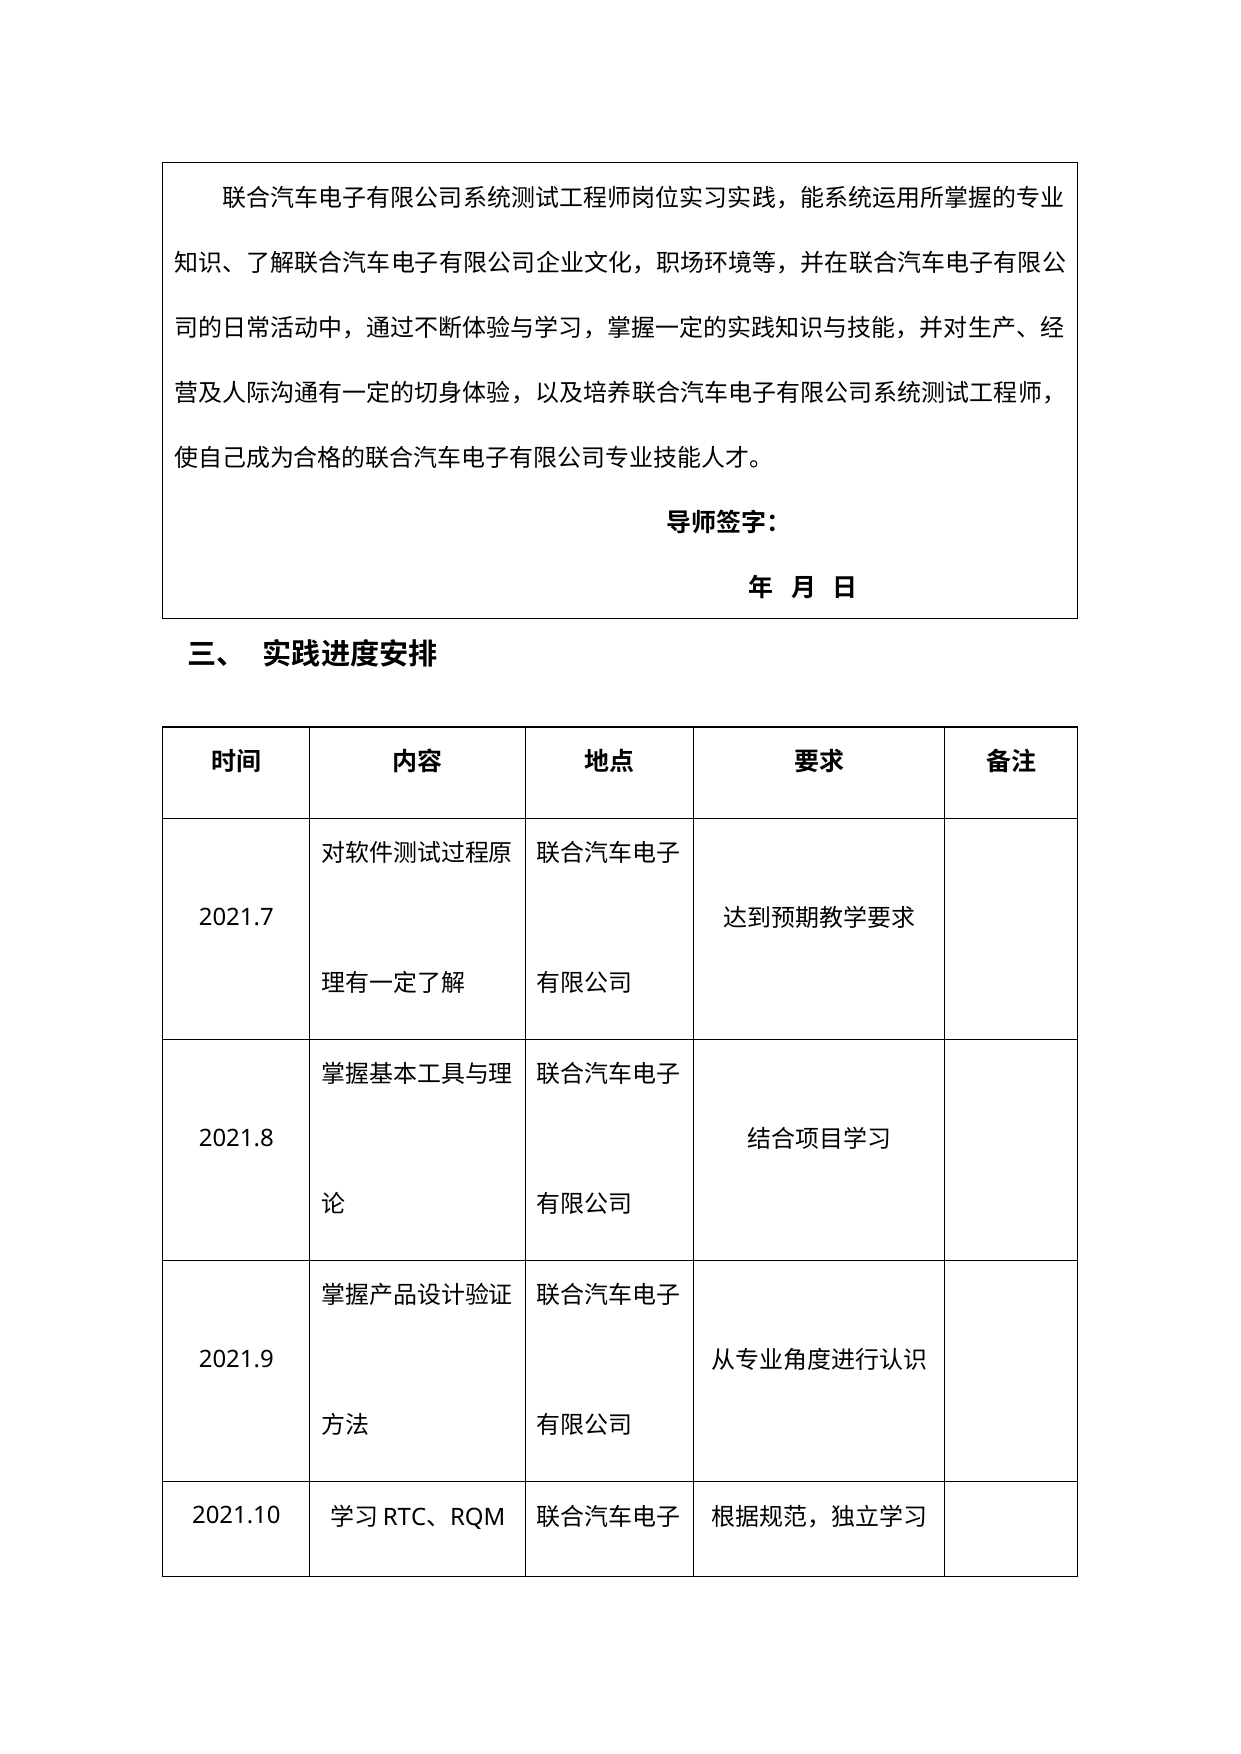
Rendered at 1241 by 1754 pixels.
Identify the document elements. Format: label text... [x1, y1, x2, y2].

table_cell [945, 1482, 1077, 1576]
table_header 内容 [310, 728, 525, 817]
list 实践进度安排 [187, 619, 1053, 684]
table_cell 结合项目学习 [694, 1040, 944, 1260]
table_cell [945, 1261, 1077, 1481]
table_cell 联合汽车电子有限公司 [526, 1482, 693, 1576]
table_cell 从专业角度进行认识 [694, 1261, 944, 1481]
table_cell 联合汽车电子有限公司 [526, 1261, 693, 1481]
table_cell 掌握产品设计验证方法 [310, 1261, 525, 1481]
table_cell 掌握基本工具与理论 [310, 1040, 525, 1260]
table_cell 2021.8 [163, 1040, 309, 1260]
table_cell 根据规范，独立学习并填写流程内容 [694, 1482, 944, 1576]
table_cell 对软件测试过程原理有一定了解 [310, 819, 525, 1039]
table_cell 联合汽车电子有限公司 [526, 1040, 693, 1260]
table_header 备注 [945, 728, 1077, 817]
table_cell [945, 819, 1077, 1039]
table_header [163, 163, 1077, 618]
table_cell 达到预期教学要求 [694, 819, 944, 1039]
table_cell 2021.9 [163, 1261, 309, 1481]
table_cell [945, 1040, 1077, 1260]
table_cell 2021.10 [163, 1482, 309, 1576]
table_header 要求 [694, 728, 944, 817]
table_header 时间 [163, 728, 309, 817]
table_cell 学习RTC、RQM流程管理软件 [310, 1482, 525, 1576]
table_cell 2021.7 [163, 819, 309, 1039]
table_cell 联合汽车电子有限公司 [526, 819, 693, 1039]
table_header 地点 [526, 728, 693, 817]
